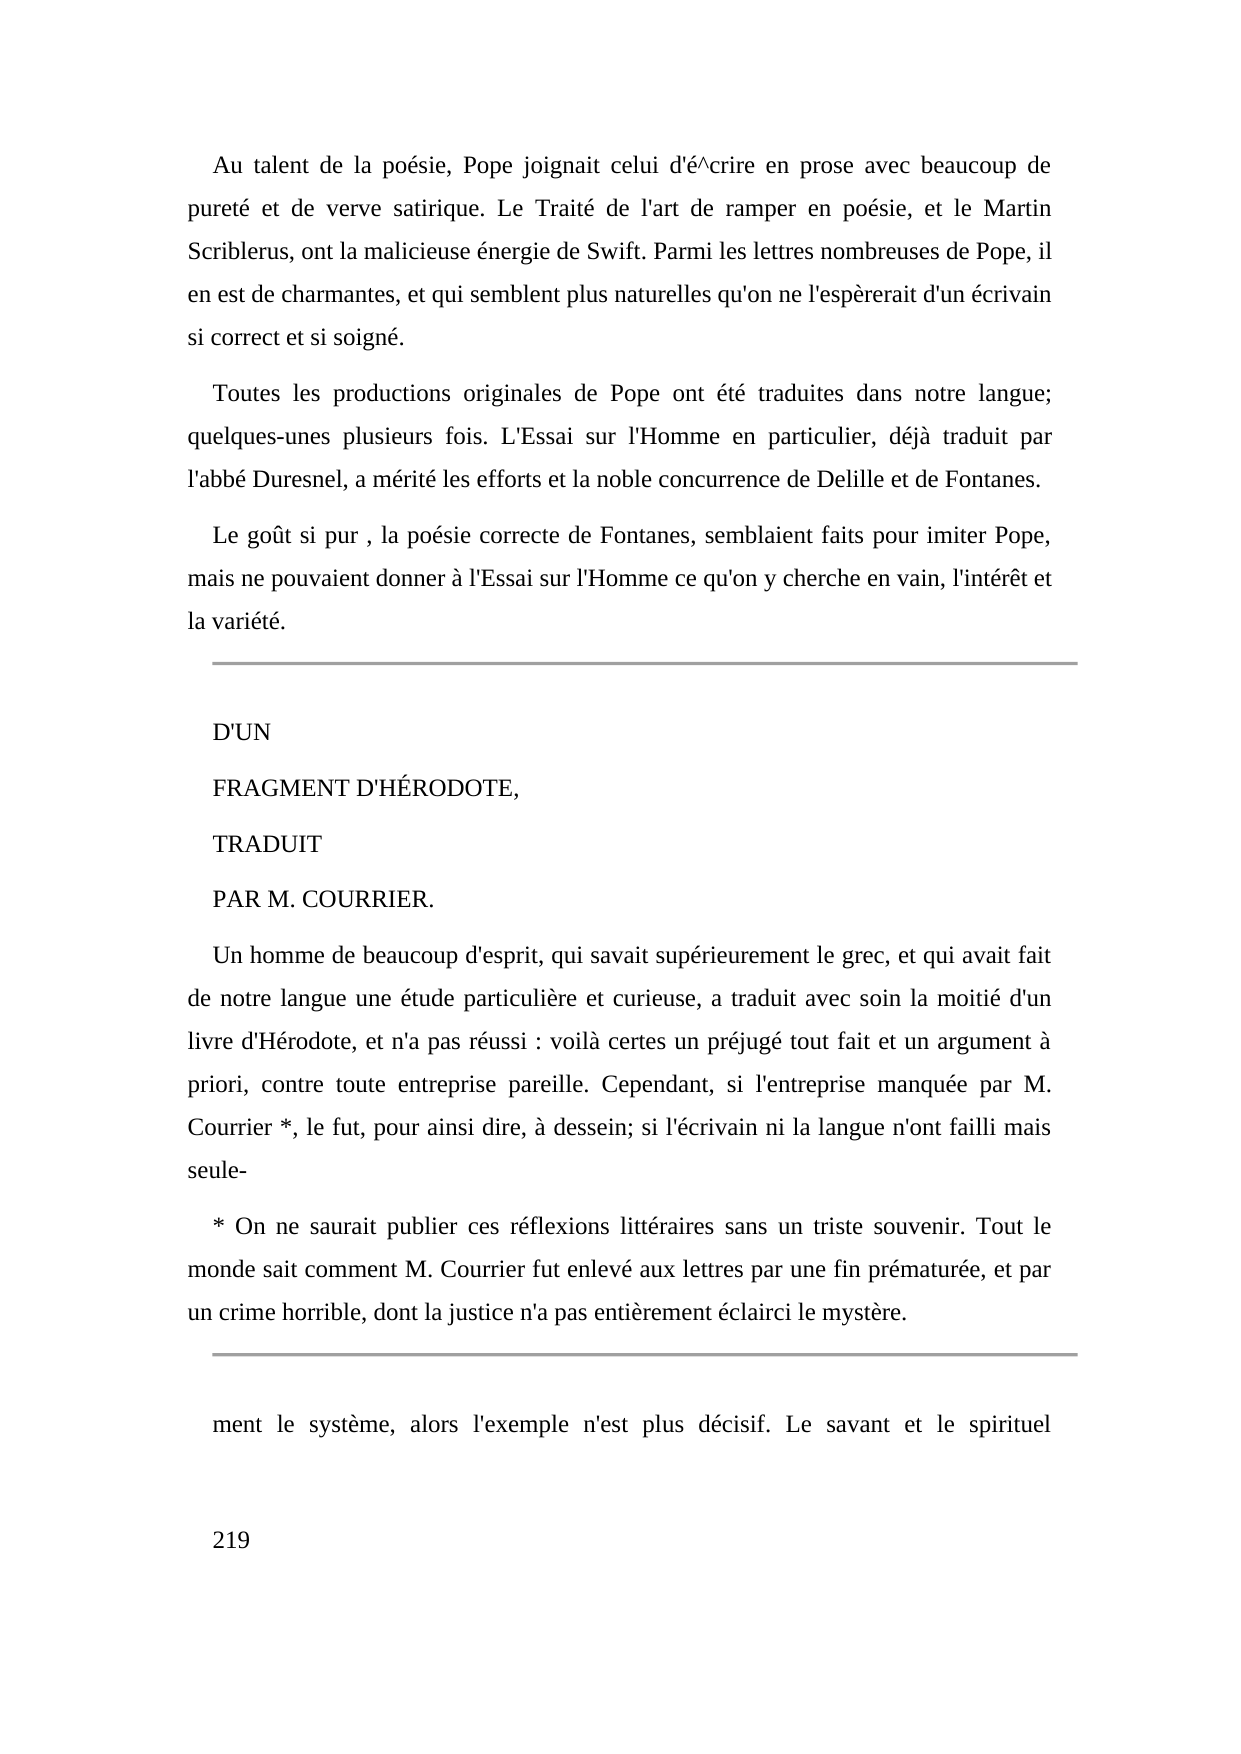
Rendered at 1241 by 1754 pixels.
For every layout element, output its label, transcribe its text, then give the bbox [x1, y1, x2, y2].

text D'UN [187, 717, 1053, 746]
text Au talent de la poésie, Pope joignait celui d'é^crire en prose avec beaucoup de pureté et de verve satirique. Le Traité de l'art de ramper en poésie, et le Martin Scriblerus, ont la malicieuse énergie de Swift. Parmi les lettres nombreuses de Pope, il en est de charmantes, et qui semblent plus naturelles qu'on ne l'espèrerait d'un écrivain si correct et si soigné. [187, 150, 1053, 351]
text PAR M. COURRIER. [187, 884, 1053, 913]
text * On ne saurait publier ces réflexions littéraires sans un triste souvenir. Tout le monde sait comment M. Courrier fut enlevé aux lettres par une fin prématurée, et par un crime horrible, dont la justice n'a pas entièrement éclairci le mystère. [187, 1211, 1053, 1326]
text Toutes les productions originales de Pope ont été traduites dans notre langue; quelques-unes plusieurs fois. L'Essai sur l'Homme en particulier, déjà traduit par l'abbé Duresnel, a mérité les efforts et la noble concurrence de Delille et de Fontanes. [187, 378, 1053, 493]
text Un homme de beaucoup d'esprit, qui savait supérieurement le grec, et qui avait fait de notre langue une étude particulière et curieuse, a traduit avec soin la moitié d'un livre d'Hérodote, et n'a pas réussi : voilà certes un préjugé tout fait et un argument à priori, contre toute entreprise pareille. Cependant, si l'entreprise manquée par M. Courrier *, le fut, pour ainsi dire, à dessein; si l'écrivain ni la langue n'ont failli mais seule- [187, 940, 1053, 1184]
text Le goût si pur , la poésie correcte de Fontanes, semblaient faits pour imiter Pope, mais ne pouvaient donner à l'Essai sur l'Homme ce qu'on y cherche en vain, l'intérêt et la variété. [187, 520, 1053, 635]
text FRAGMENT D'HÉRODOTE, [187, 773, 1053, 802]
text TRADUIT [187, 829, 1053, 857]
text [187, 1409, 1053, 1437]
